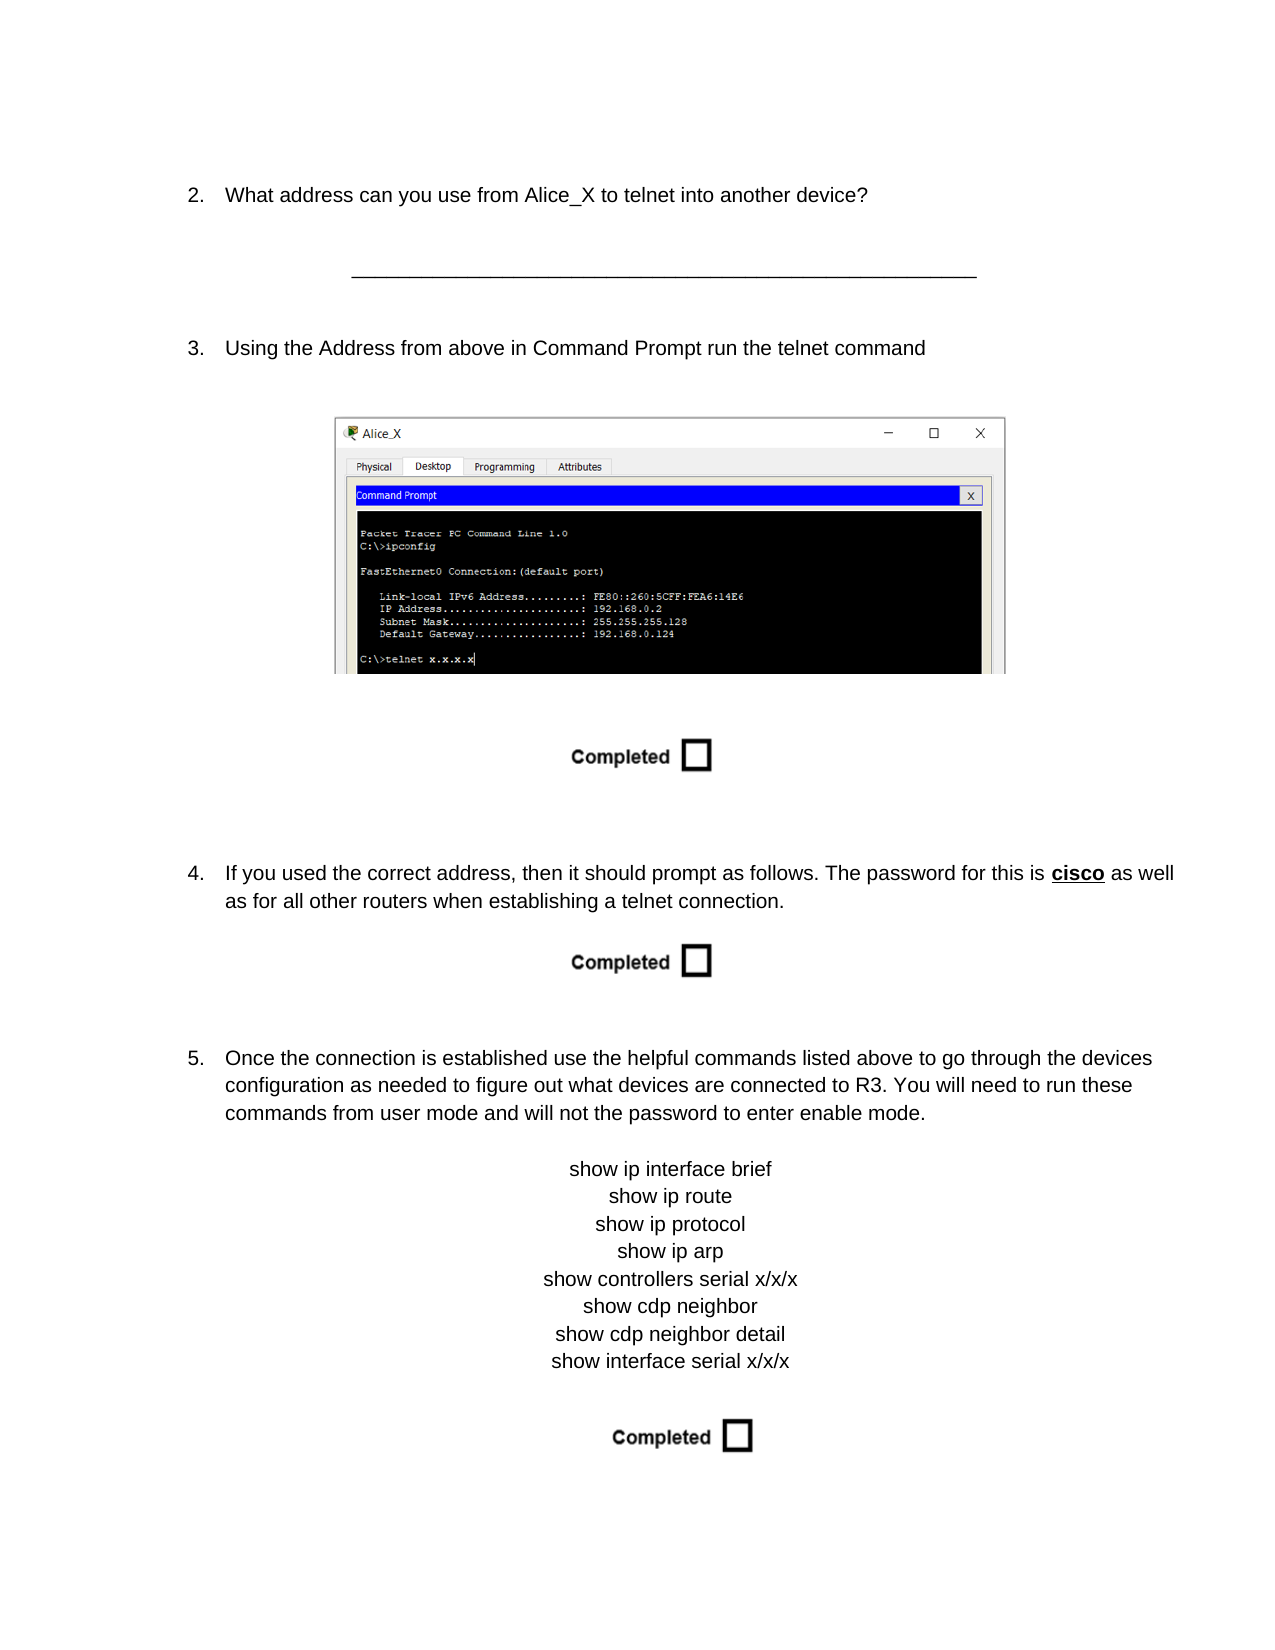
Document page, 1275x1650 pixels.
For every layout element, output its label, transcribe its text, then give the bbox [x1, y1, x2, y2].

text show interface serial x/x/x [150, 1349, 1191, 1373]
picture [567, 931, 718, 988]
list Using the Address from above in Command Prompt run the telnet command [187, 336, 1191, 360]
text show ip arp [150, 1239, 1191, 1263]
text show ip protocol [150, 1212, 1191, 1236]
picture [608, 1406, 759, 1463]
list What address can you use from Alice_X to telnet into another device? ______________________________________________________ [187, 183, 1191, 322]
list If you used the correct address, then it should prompt as follows. The password for this is cisco as well as for all other routers when establishing a telnet connection. [187, 861, 1191, 912]
text show cdp neighbor [150, 1294, 1191, 1318]
text show ip route [150, 1184, 1191, 1208]
text show cdp neighbor detail [150, 1322, 1191, 1346]
list Once the connection is established use the helpful commands listed above to go through the devices configuration as needed to figure out what devices are connected to R3. You will need to run these commands from user mode and will not the password to enter enable mode. [187, 1045, 1191, 1124]
text show controllers serial x/x/x [150, 1267, 1191, 1291]
picture [333, 415, 1007, 674]
picture [567, 726, 718, 782]
text show ip interface brief [150, 1157, 1191, 1181]
